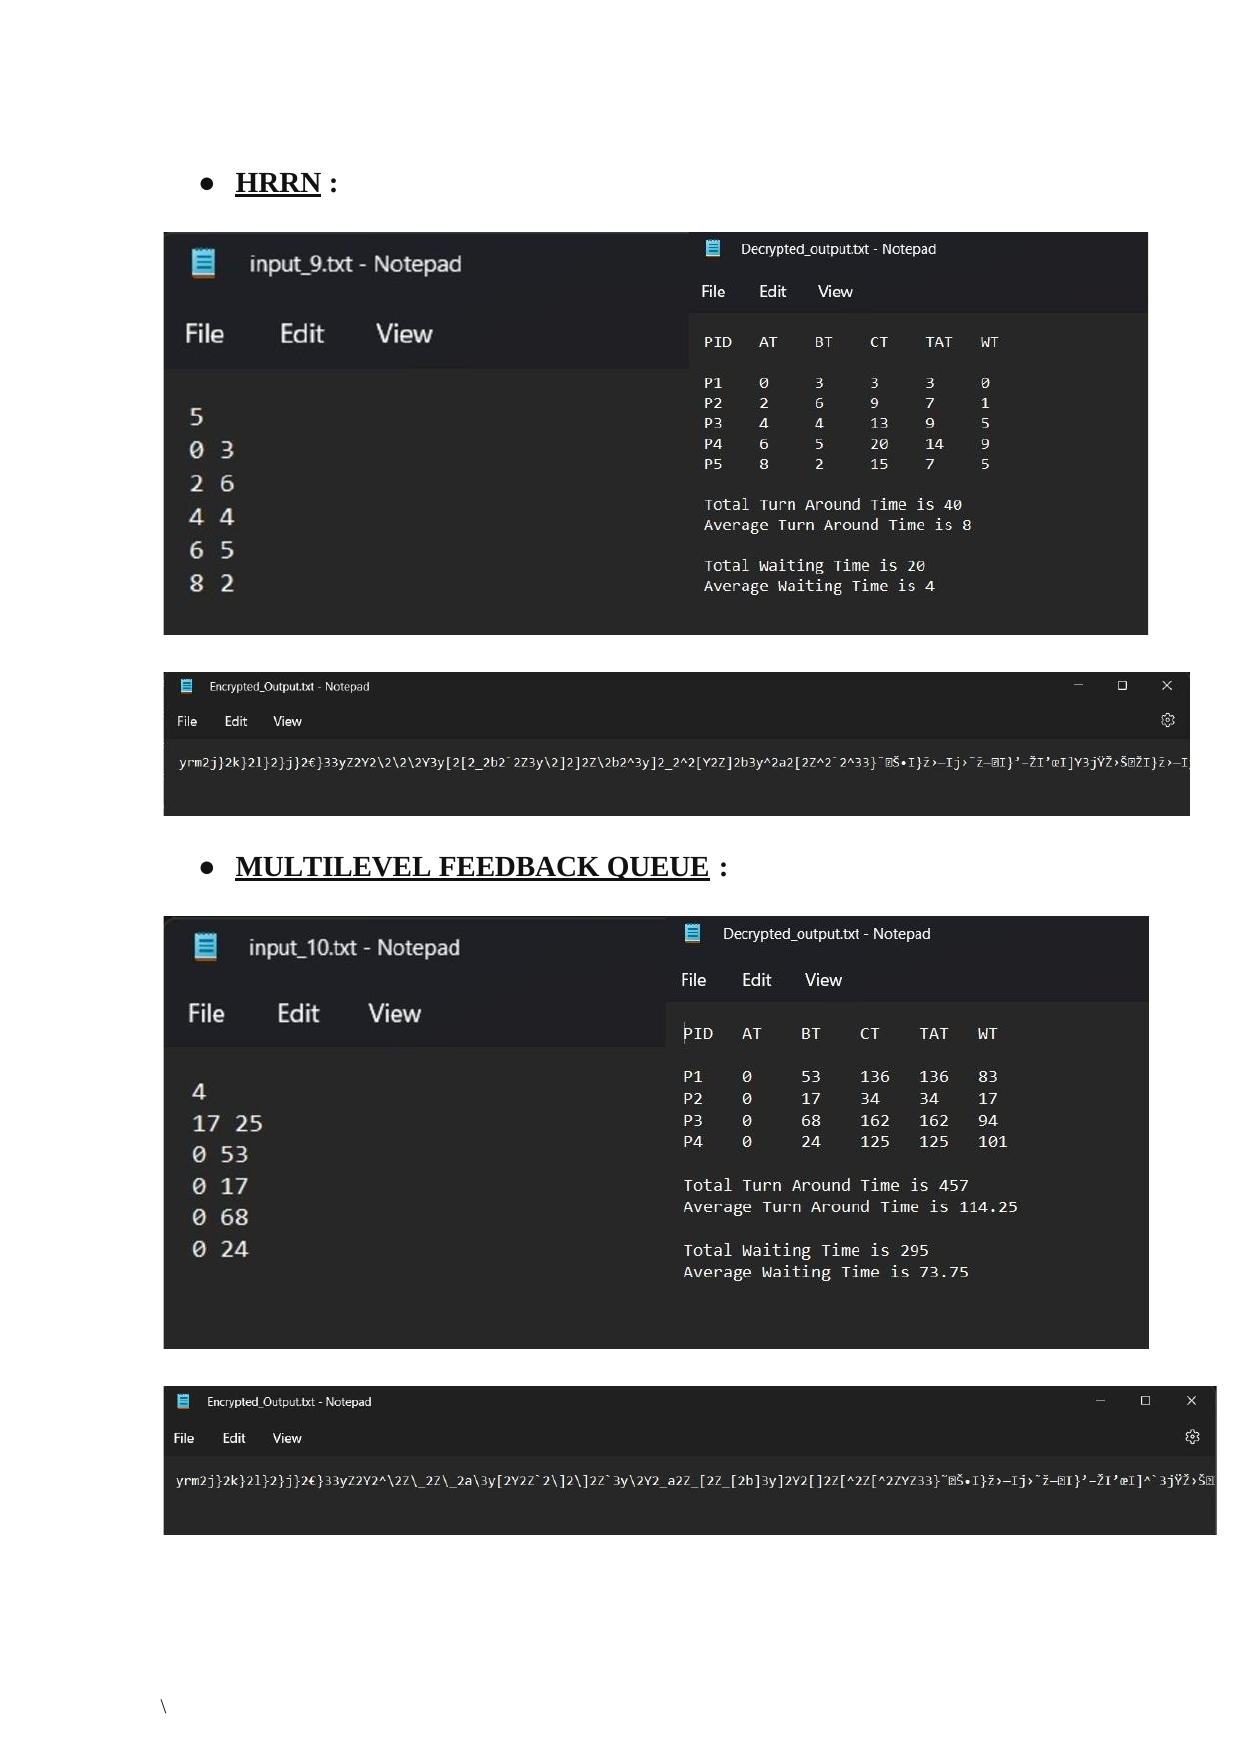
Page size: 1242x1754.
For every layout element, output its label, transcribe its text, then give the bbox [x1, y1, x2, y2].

picture [163, 1386, 1217, 1535]
picture [163, 672, 1190, 816]
text \ [160, 1694, 1235, 1718]
picture [163, 916, 1149, 1349]
list MULTILEVEL FEEDBACK QUEUE : [198, 849, 1235, 882]
list HRRN : [198, 164, 1235, 198]
picture [163, 232, 1149, 635]
